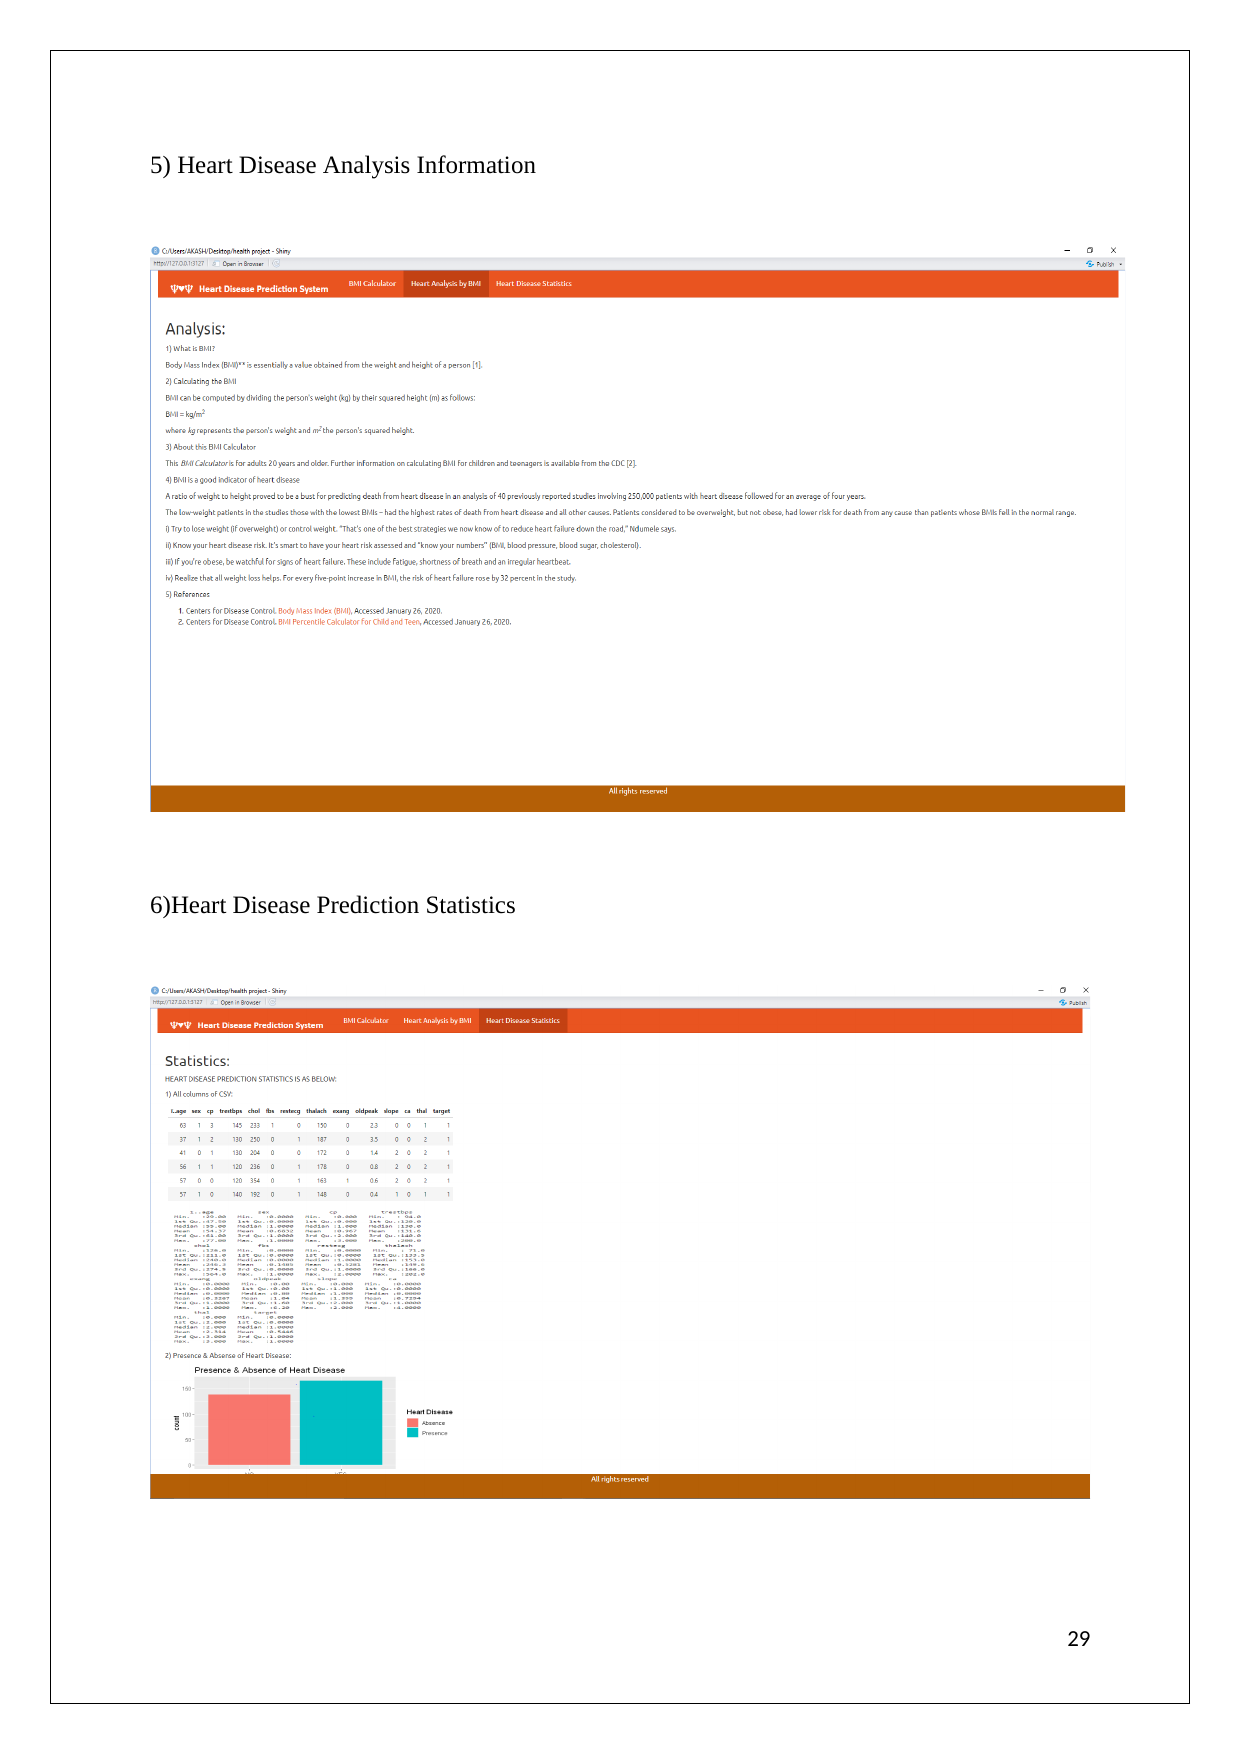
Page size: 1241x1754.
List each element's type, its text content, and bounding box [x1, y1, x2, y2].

picture [150, 985, 1091, 1499]
text 6)Heart Disease Prediction Statistics [150, 890, 1090, 919]
text 5) Heart Disease Analysis Information [150, 150, 1090, 179]
picture [150, 245, 1125, 812]
